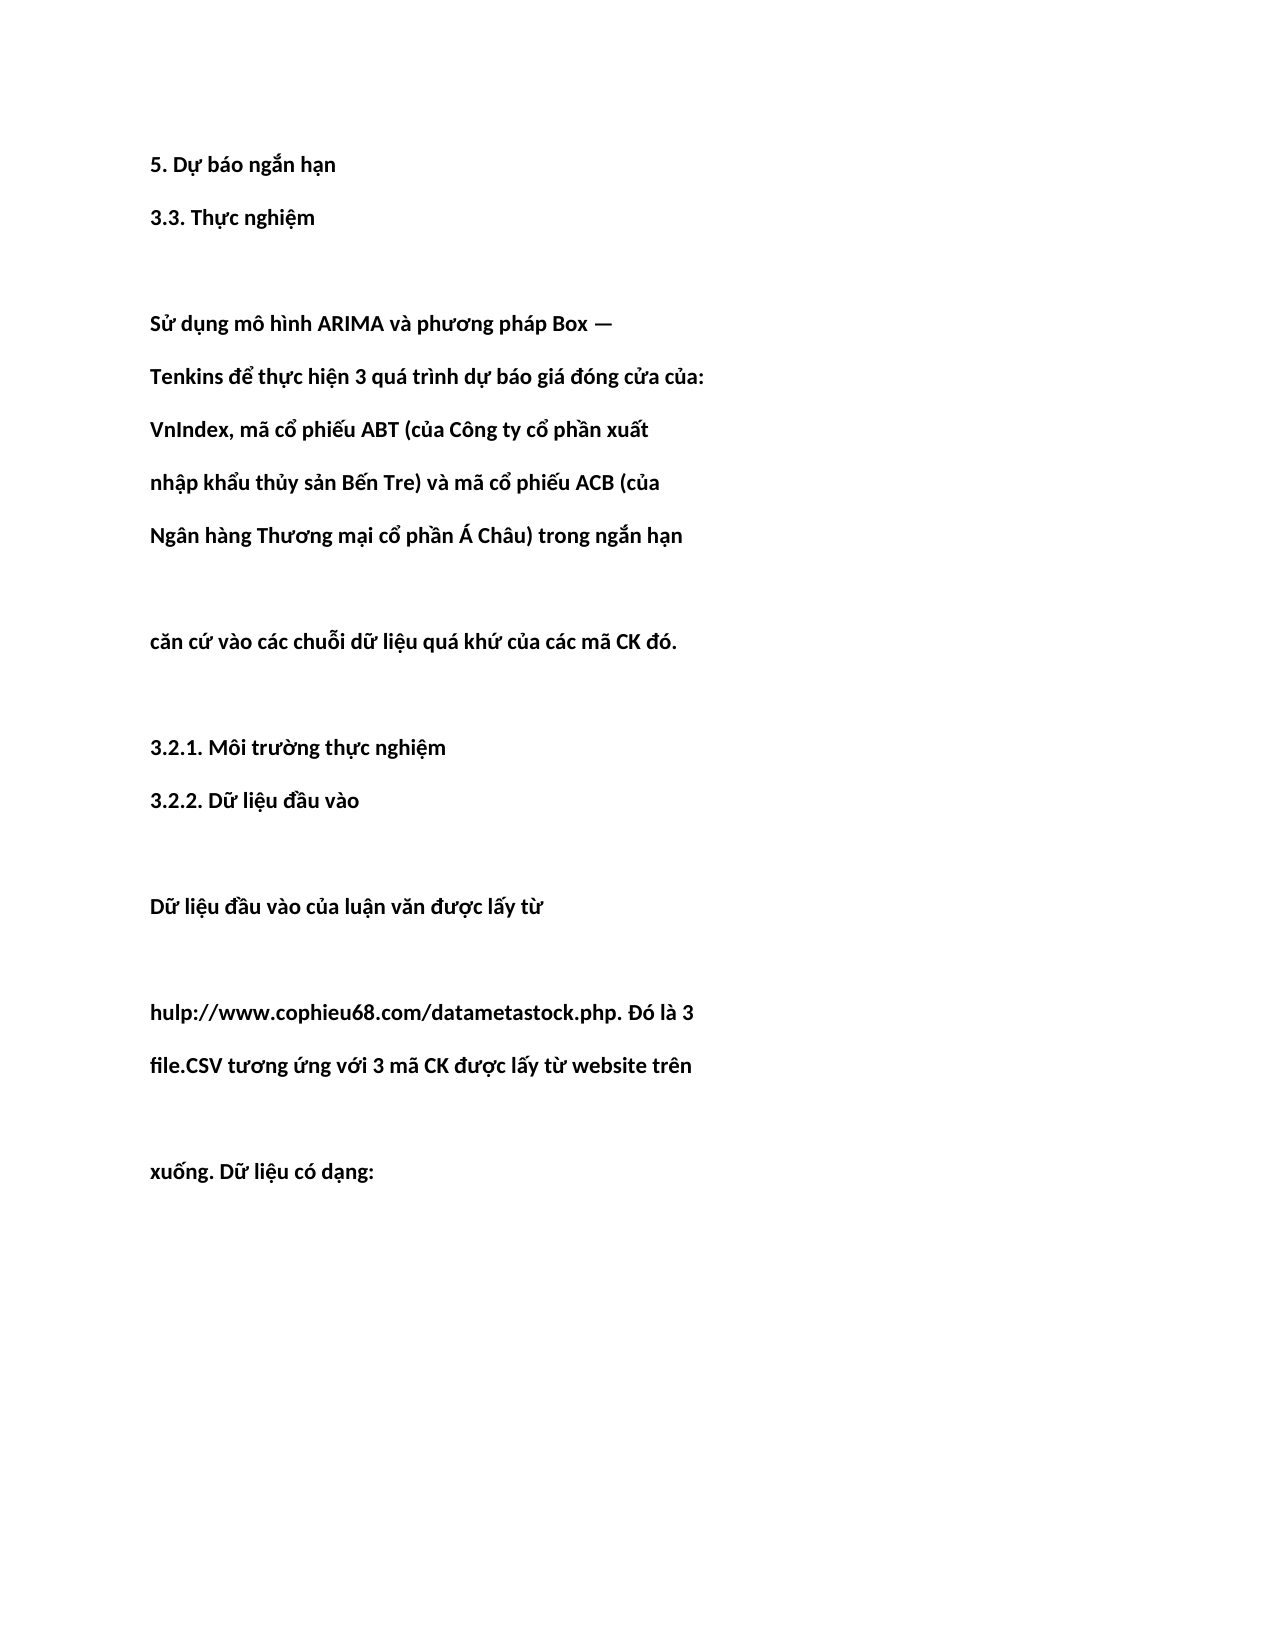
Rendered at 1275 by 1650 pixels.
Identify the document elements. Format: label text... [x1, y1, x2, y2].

text file.CSV tương ứng với 3 mã CK được lấy từ website trên [150, 1051, 1125, 1079]
text nhập khẩu thủy sản Bến Tre) và mã cổ phiếu ACB (của [150, 468, 1125, 496]
text 3.3. Thực nghiệm [150, 203, 1125, 231]
text Sử dụng mô hình ARIMA và phương pháp Box — [150, 309, 1125, 337]
text căn cứ vào các chuỗi dữ liệu quá khứ của các mã CK đó. [150, 627, 1125, 655]
text VnIndex, mã cổ phiếu ABT (của Công ty cổ phần xuất [150, 415, 1125, 443]
text hulp://www.cophieu68.com/datametastock.php. Đó là 3 [150, 998, 1125, 1026]
text xuống. Dữ liệu có dạng: [150, 1157, 1125, 1185]
text Ngân hàng Thương mại cổ phần Á Châu) trong ngắn hạn [150, 521, 1125, 549]
text 3.2.2. Dữ liệu đầu vào [150, 786, 1125, 814]
text Dữ liệu đầu vào của luận văn được lấy từ [150, 892, 1125, 920]
text 3.2.1. Môi trường thực nghiệm [150, 733, 1125, 761]
text 5. Dự báo ngắn hạn [150, 150, 1125, 178]
text Tenkins để thực hiện 3 quá trình dự báo giá đóng cửa của: [150, 362, 1125, 390]
